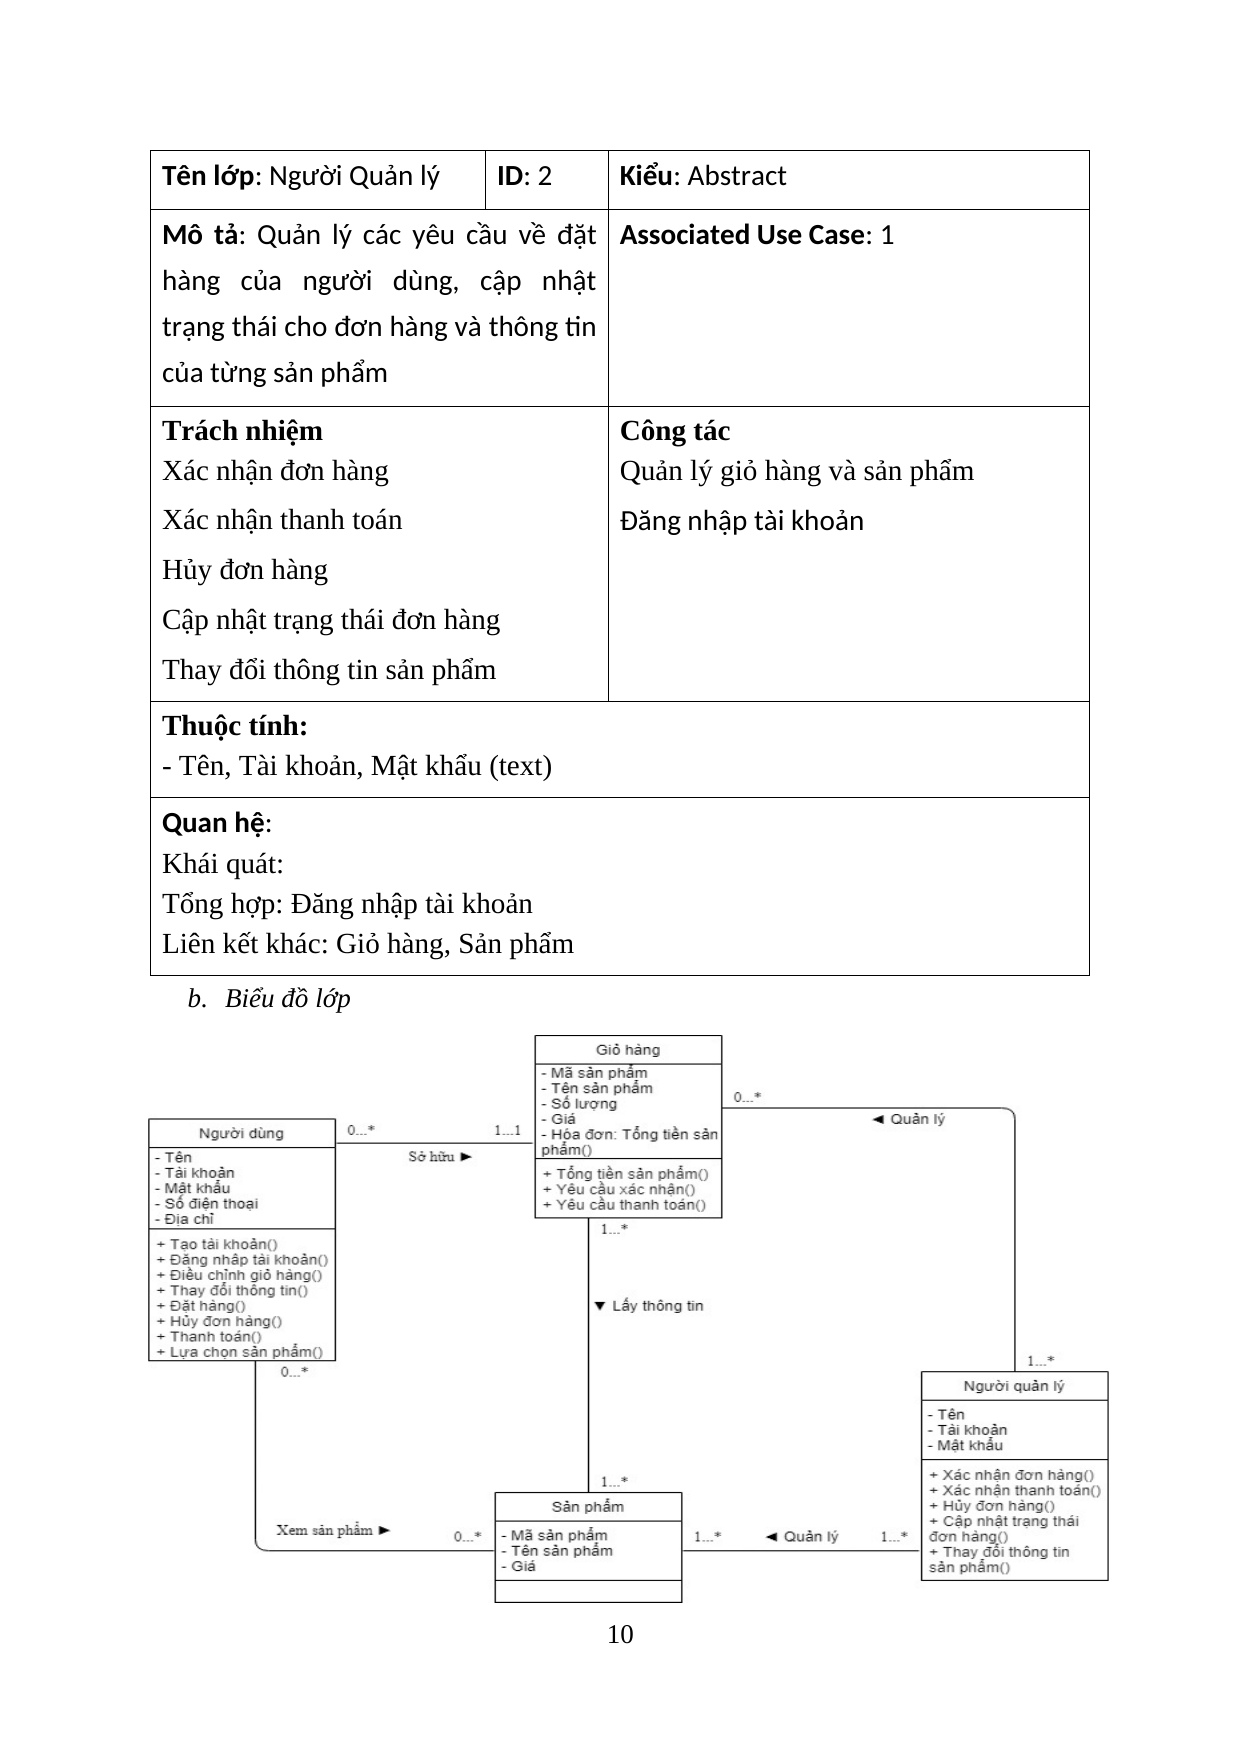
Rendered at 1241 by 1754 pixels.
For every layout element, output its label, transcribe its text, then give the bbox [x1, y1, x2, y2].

list Biểu đồ lớp [187, 982, 1090, 1013]
table_header Kiểu: Abstract [609, 151, 1089, 208]
table_cell Công tác Quản lý giỏ hàng và sản phẩm Đăng nhập tài khoản [609, 407, 1089, 701]
table_header Tên lớp: Người Quản lý [151, 151, 485, 208]
table_cell Thuộc tính: - Tên, Tài khoản, Mật khẩu (text) [151, 702, 1089, 797]
table_cell [608, 798, 1089, 975]
picture [147, 1035, 1109, 1603]
table_header ID: 2 [486, 151, 608, 208]
table_cell Trách nhiệm Xác nhận đơn hàng Xác nhận thanh toán Hủy đơn hàng Cập nhật trạng thái đơn hàng Thay đổi thông tin sản phẩm [151, 407, 608, 701]
table_cell Quan hệ: Khái quát: Tổng hợp: Đăng nhập tài khoản Liên kết khác: Giỏ hàng, Sản phẩm [151, 798, 608, 975]
table_cell Mô tả: Quản lý các yêu cầu về đặt hàng của người dùng, cập nhật trạng thái cho đơn hàng và thông tin của từng sản phẩm [151, 210, 608, 406]
table_cell Associated Use Case: 1 [609, 210, 1089, 406]
